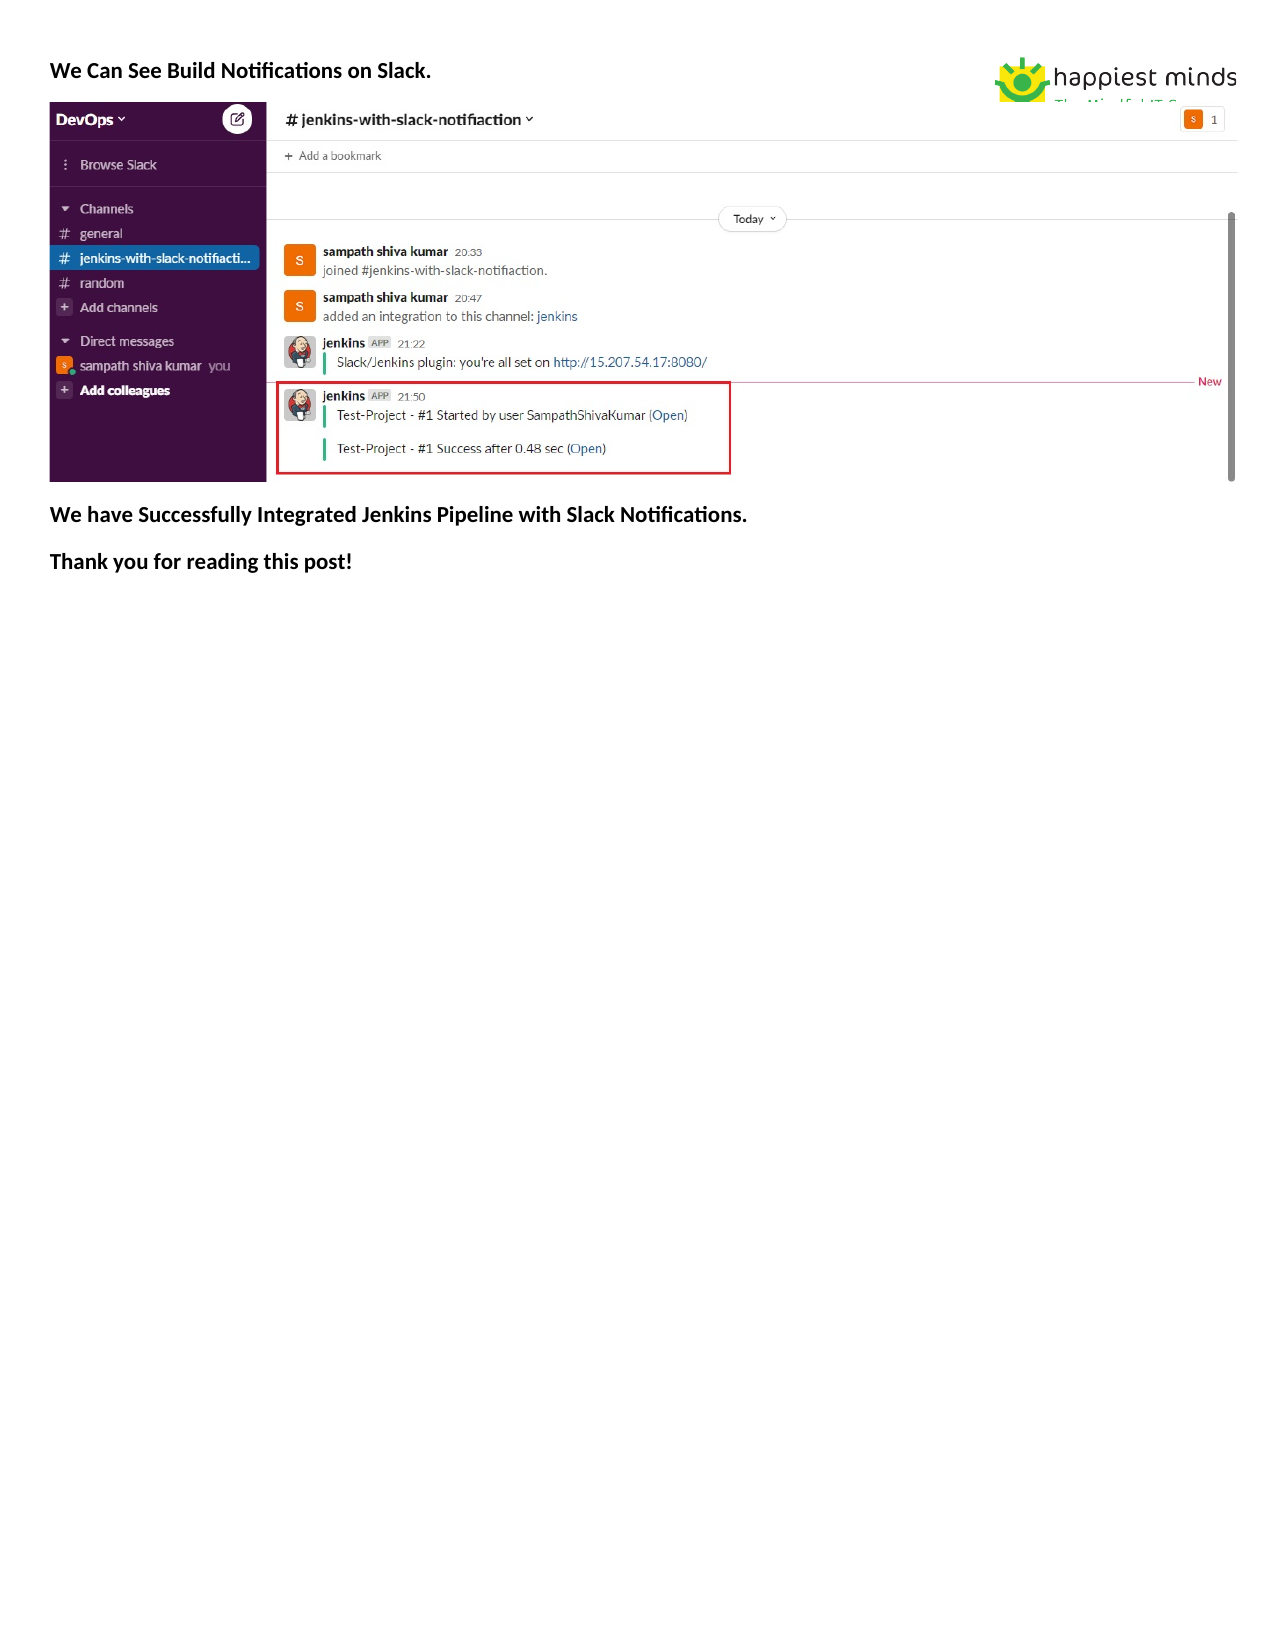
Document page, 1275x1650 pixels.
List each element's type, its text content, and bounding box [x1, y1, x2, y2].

text We Can See Build Notifications on Slack. [49, 56, 1237, 84]
picture [49, 84, 1238, 482]
text We have Successfully Integrated Jenkins Pipeline with Slack Notifications. [49, 500, 1237, 528]
text Thank you for reading this post! [49, 547, 1237, 575]
